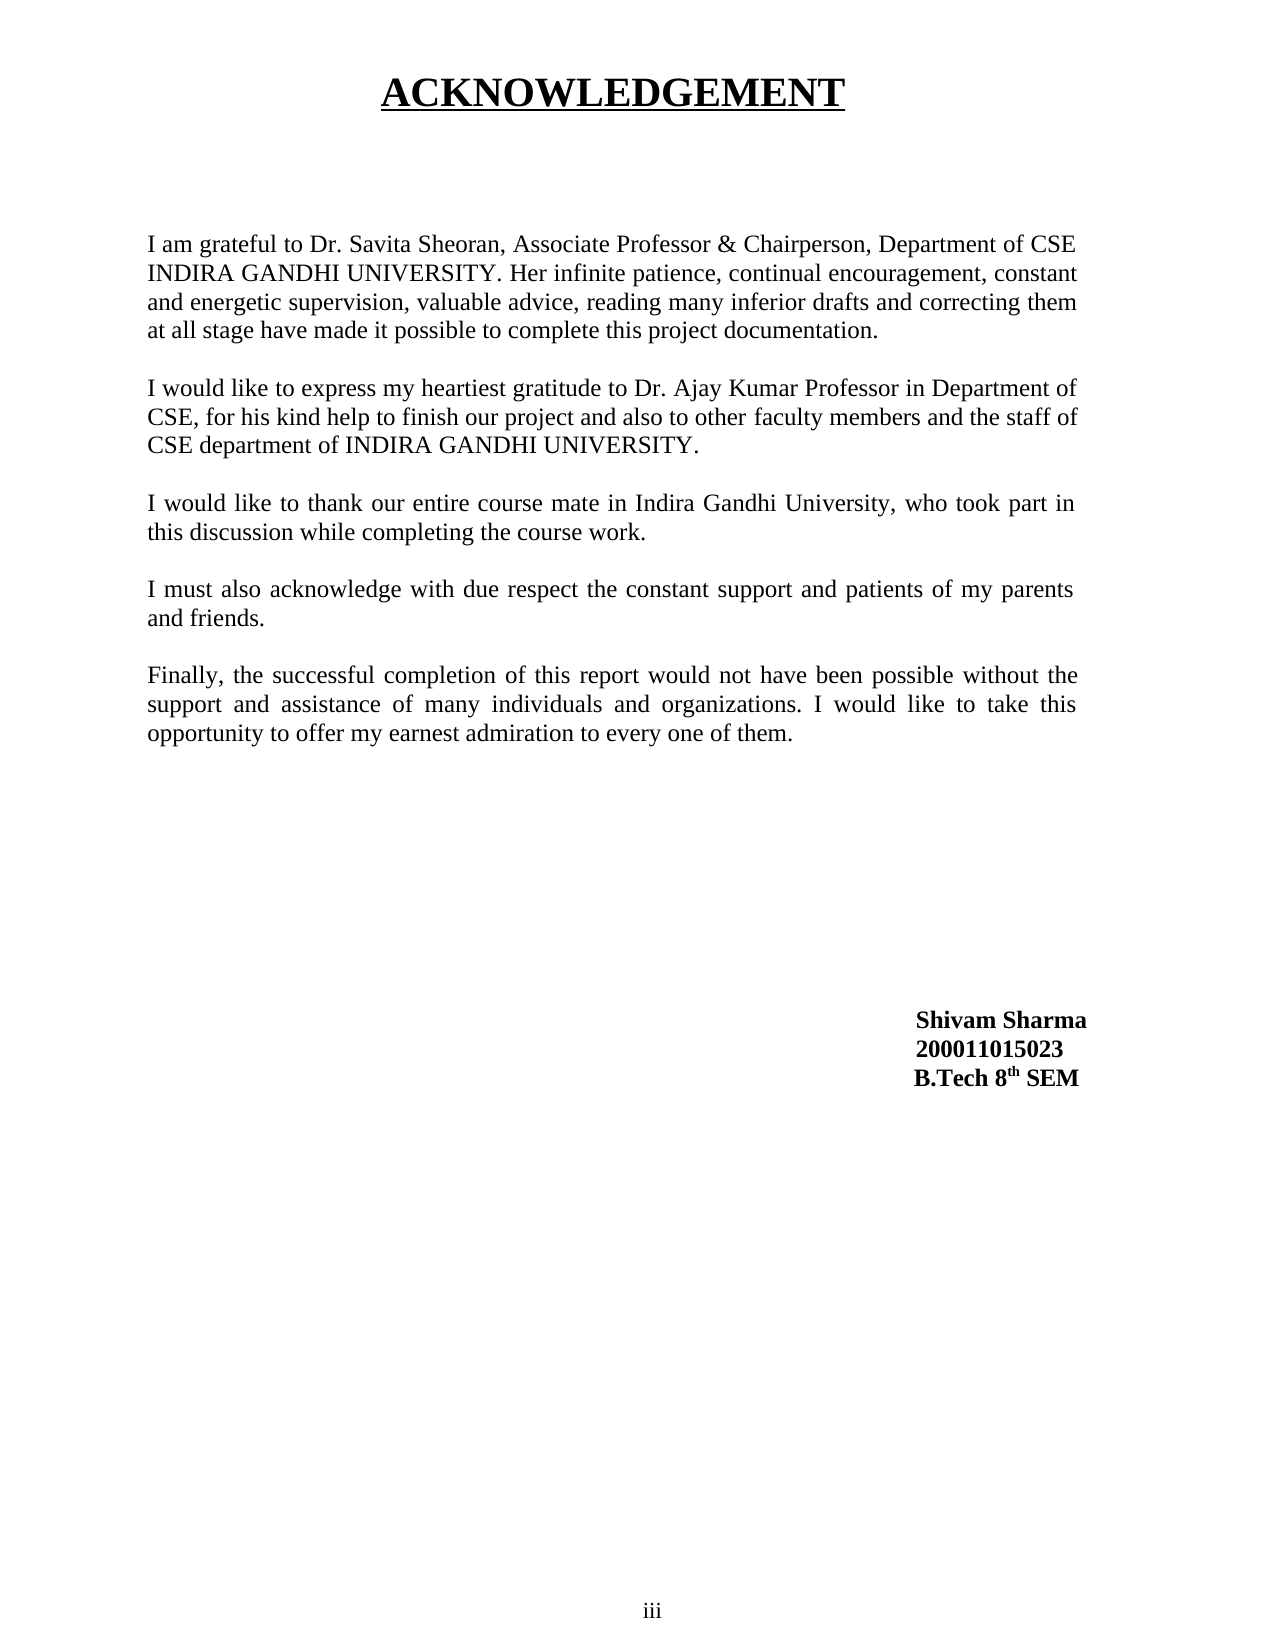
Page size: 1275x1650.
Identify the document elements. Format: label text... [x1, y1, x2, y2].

subtitle ACKNOWLEDGEMENT [360, 68, 865, 116]
text Shivam Sharma 200011015023 [916, 1006, 1093, 1063]
text I am grateful to Dr. Savita Sheoran, Associate Professor & Chairperson, Department of CSE INDIRA GANDHI UNIVERSITY. Her infinite patience, continual encouragement, constant and energetic supervision, valuable advice, reading many inferior drafts and correcting them at all stage have made it possible to complete this project documentation. [147, 229, 1078, 344]
text B.Tech 8th SEM [897, 1063, 1216, 1092]
text Finally, the successful completion of this report would not have been possible without the support and assistance of many individuals and organizations. I would like to take this opportunity to offer my earnest admiration to every one of them. [147, 661, 1078, 747]
text I would like to express my heartiest gratitude to Dr. Ajay Kumar Professor in Department of CSE, for his kind help to finish our project and also to other faculty members and the staff of CSE department of INDIRA GANDHI UNIVERSITY. [147, 373, 1078, 459]
text I would like to thank our entire course mate in Indira Gandhi University, who took part in this discussion while completing the course work. [147, 488, 1075, 546]
text I must also acknowledge with due respect the constant support and patients of my parents and friends. [147, 574, 1074, 632]
